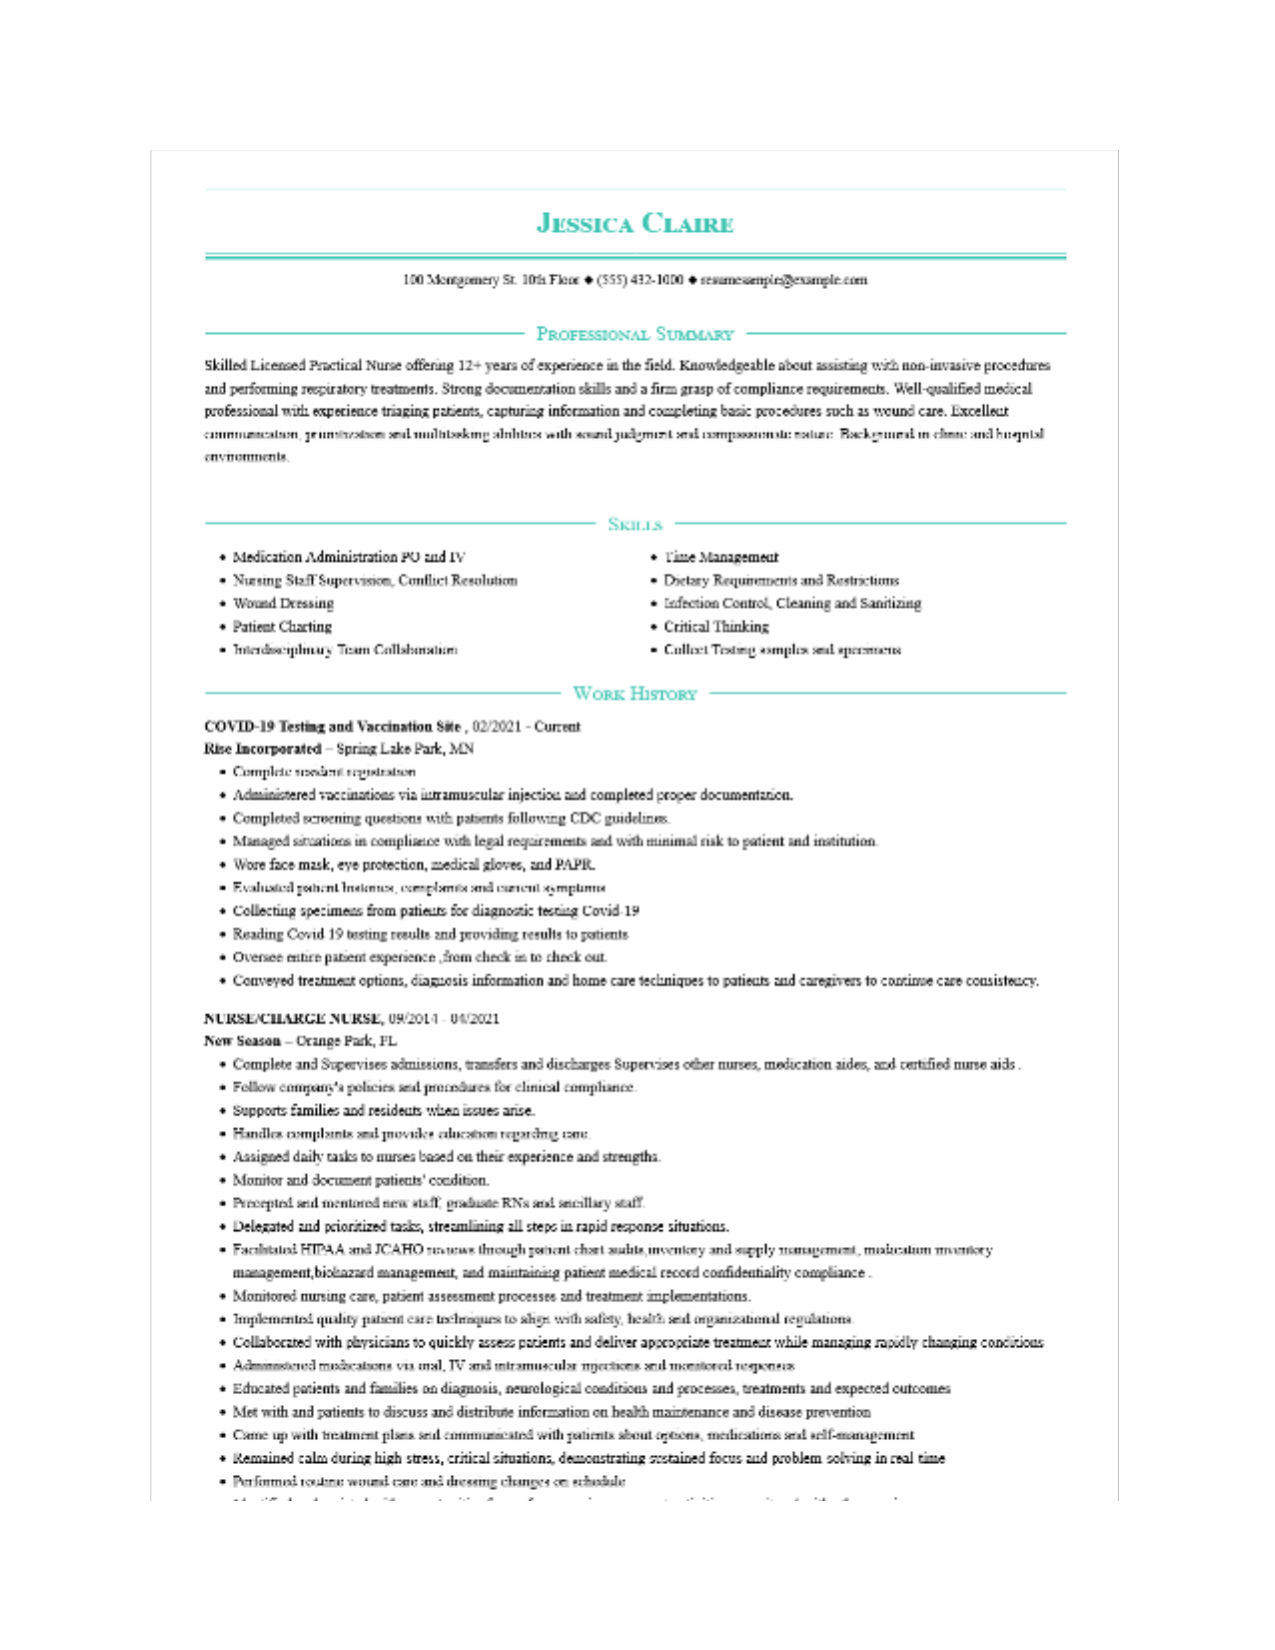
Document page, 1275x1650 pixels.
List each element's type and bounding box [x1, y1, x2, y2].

picture [150, 150, 1121, 1501]
